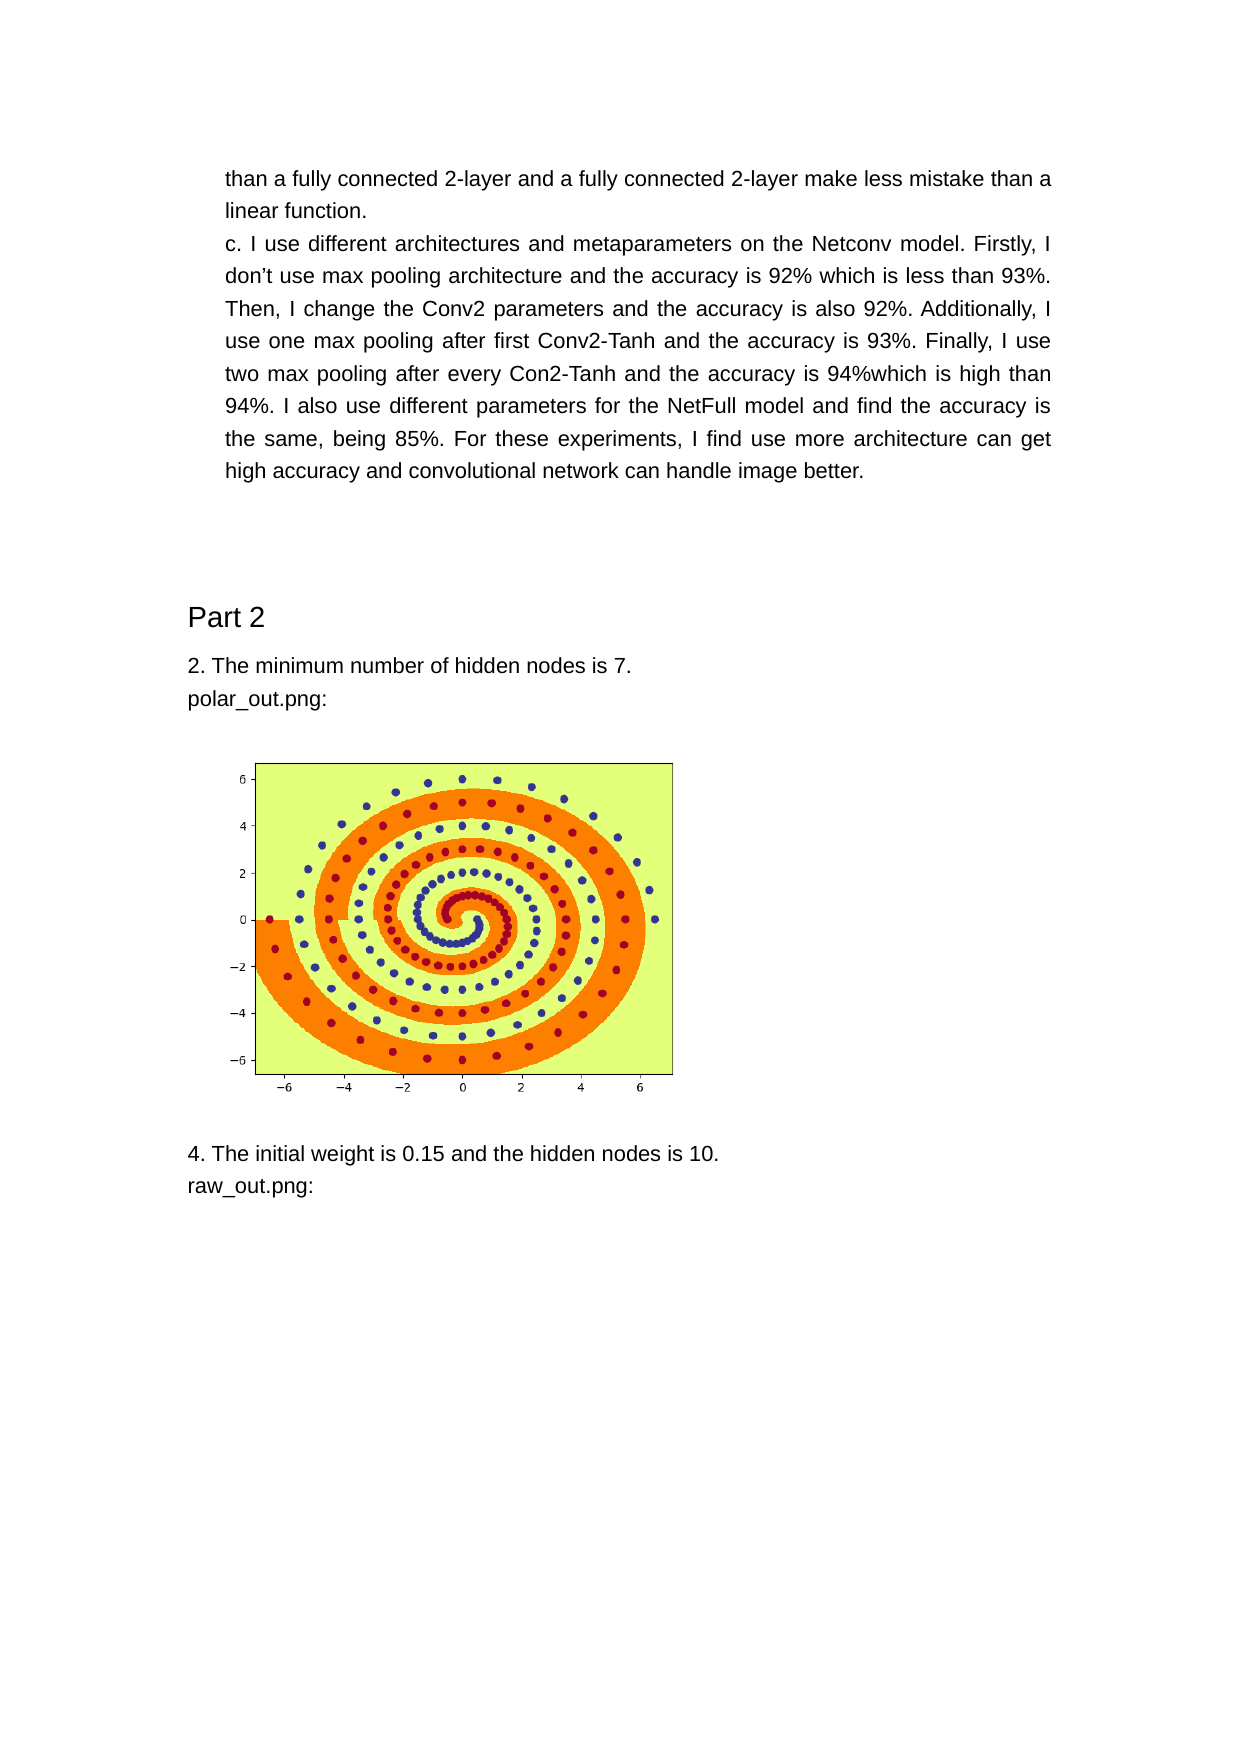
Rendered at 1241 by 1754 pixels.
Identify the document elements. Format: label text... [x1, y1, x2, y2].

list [225, 162, 1053, 227]
picture [187, 714, 725, 1118]
text 2. The minimum number of hidden nodes is 7. [187, 649, 1053, 682]
text Part 2 [187, 584, 1053, 649]
text 4. The initial weight is 0.15 and the hidden nodes is 10. [187, 1137, 1053, 1169]
text polar_out.png: [187, 682, 1053, 714]
text raw_out.png: [187, 1169, 1053, 1202]
list c. I use different architectures and metaparameters on the Netconv model. Firstly, I don’t use max pooling architecture and the accuracy is 92% which is less than 93%. Then, I change the Conv2 parameters and the accuracy is also 92%. Additionally, I use one max pooling after first Conv2-Tanh and the accuracy is 93%. Finally, I use two max pooling after every Con2-Tanh and the accuracy is 94%which is high than 94%. I also use different parameters for the NetFull model and find the accuracy is the same, being 85%. For these experiments, I find use more architecture can get high accuracy and convolutional network can handle image better. [225, 227, 1053, 487]
